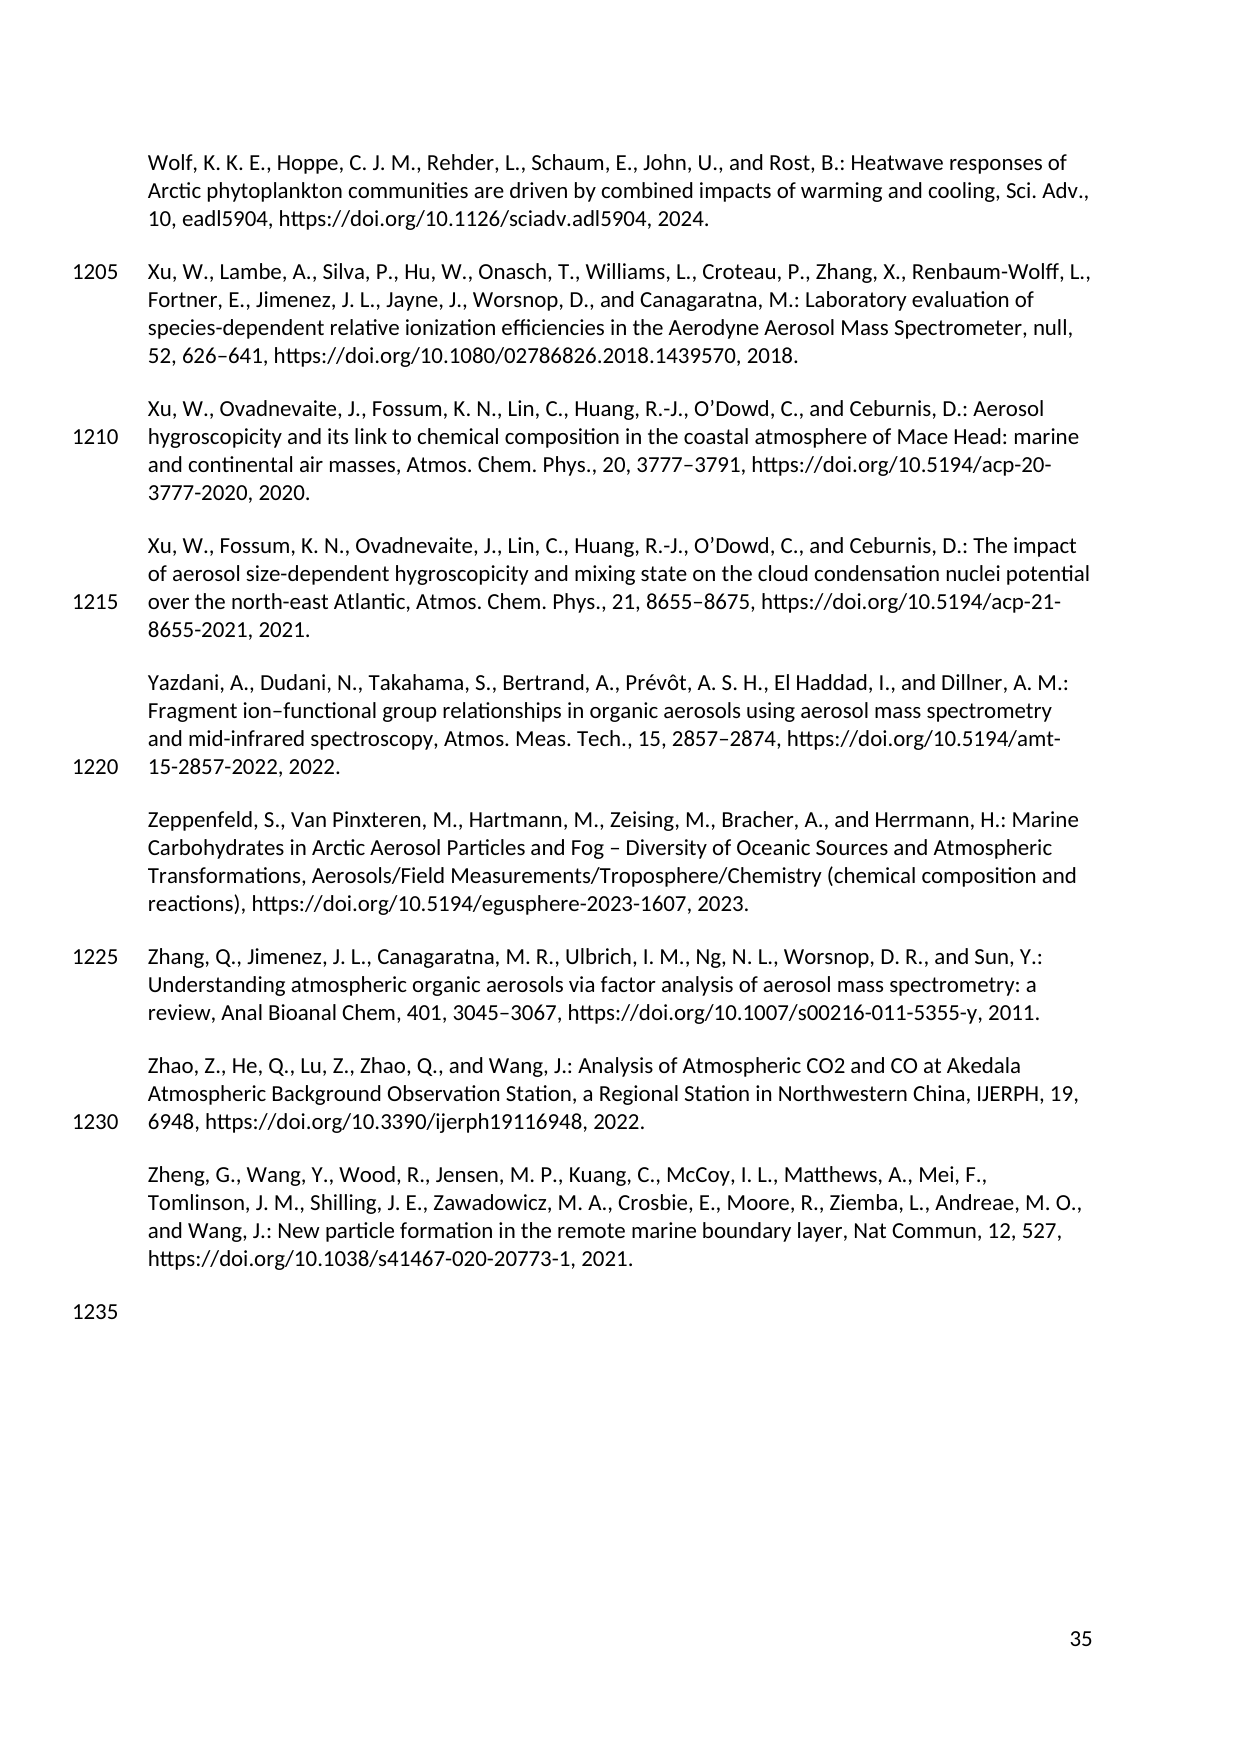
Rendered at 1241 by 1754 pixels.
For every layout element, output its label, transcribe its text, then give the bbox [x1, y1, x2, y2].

text Yazdani, A., Dudani, N., Takahama, S., Bertrand, A., Prévôt, A. S. H., El Haddad, I., and Dillner, A. M.: Fragment ion–functional group relationships in organic aerosols using aerosol mass spectrometry and mid-infrared spectroscopy, Atmos. Meas. Tech., 15, 2857–2874, https://doi.org/10.5194/amt-15-2857-2022, 2022. [148, 668, 1092, 780]
text Zhao, Z., He, Q., Lu, Z., Zhao, Q., and Wang, J.: Analysis of Atmospheric CO2 and CO at Akedala Atmospheric Background Observation Station, a Regional Station in Northwestern China, IJERPH, 19, 6948, https://doi.org/10.3390/ijerph19116948, 2022. [148, 1051, 1092, 1135]
text Xu, W., Ovadnevaite, J., Fossum, K. N., Lin, C., Huang, R.-J., O’Dowd, C., and Ceburnis, D.: Aerosol hygroscopicity and its link to chemical composition in the coastal atmosphere of Mace Head: marine and continental air masses, Atmos. Chem. Phys., 20, 3777–3791, https://doi.org/10.5194/acp-20-3777-2020, 2020. [148, 394, 1092, 506]
text Xu, W., Fossum, K. N., Ovadnevaite, J., Lin, C., Huang, R.-J., O’Dowd, C., and Ceburnis, D.: The impact of aerosol size-dependent hygroscopicity and mixing state on the cloud condensation nuclei potential over the north-east Atlantic, Atmos. Chem. Phys., 21, 8655–8675, https://doi.org/10.5194/acp-21-8655-2021, 2021. [148, 531, 1092, 643]
text Zeppenfeld, S., Van Pinxteren, M., Hartmann, M., Zeising, M., Bracher, A., and Herrmann, H.: Marine Carbohydrates in Arctic Aerosol Particles and Fog – Diversity of Oceanic Sources and Atmospheric Transformations, Aerosols/Field Measurements/Troposphere/Chemistry (chemical composition and reactions), https://doi.org/10.5194/egusphere-2023-1607, 2023. [148, 805, 1092, 917]
text Zheng, G., Wang, Y., Wood, R., Jensen, M. P., Kuang, C., McCoy, I. L., Matthews, A., Mei, F., Tomlinson, J. M., Shilling, J. E., Zawadowicz, M. A., Crosbie, E., Moore, R., Ziemba, L., Andreae, M. O., and Wang, J.: New particle formation in the remote marine boundary layer, Nat Commun, 12, 527, https://doi.org/10.1038/s41467-020-20773-1, 2021. [148, 1160, 1092, 1272]
text Wolf, K. K. E., Hoppe, C. J. M., Rehder, L., Schaum, E., John, U., and Rost, B.: Heatwave responses of Arctic phytoplankton communities are driven by combined impacts of warming and cooling, Sci. Adv., 10, eadl5904, https://doi.org/10.1126/sciadv.adl5904, 2024. [148, 148, 1092, 232]
text Zhang, Q., Jimenez, J. L., Canagaratna, M. R., Ulbrich, I. M., Ng, N. L., Worsnop, D. R., and Sun, Y.: Understanding atmospheric organic aerosols via factor analysis of aerosol mass spectrometry: a review, Anal Bioanal Chem, 401, 3045–3067, https://doi.org/10.1007/s00216-011-5355-y, 2011. [148, 942, 1092, 1026]
text Xu, W., Lambe, A., Silva, P., Hu, W., Onasch, T., Williams, L., Croteau, P., Zhang, X., Renbaum-Wolff, L., Fortner, E., Jimenez, J. L., Jayne, J., Worsnop, D., and Canagaratna, M.: Laboratory evaluation of species-dependent relative ionization efficiencies in the Aerodyne Aerosol Mass Spectrometer, null, 52, 626–641, https://doi.org/10.1080/02786826.2018.1439570, 2018. [148, 257, 1092, 369]
